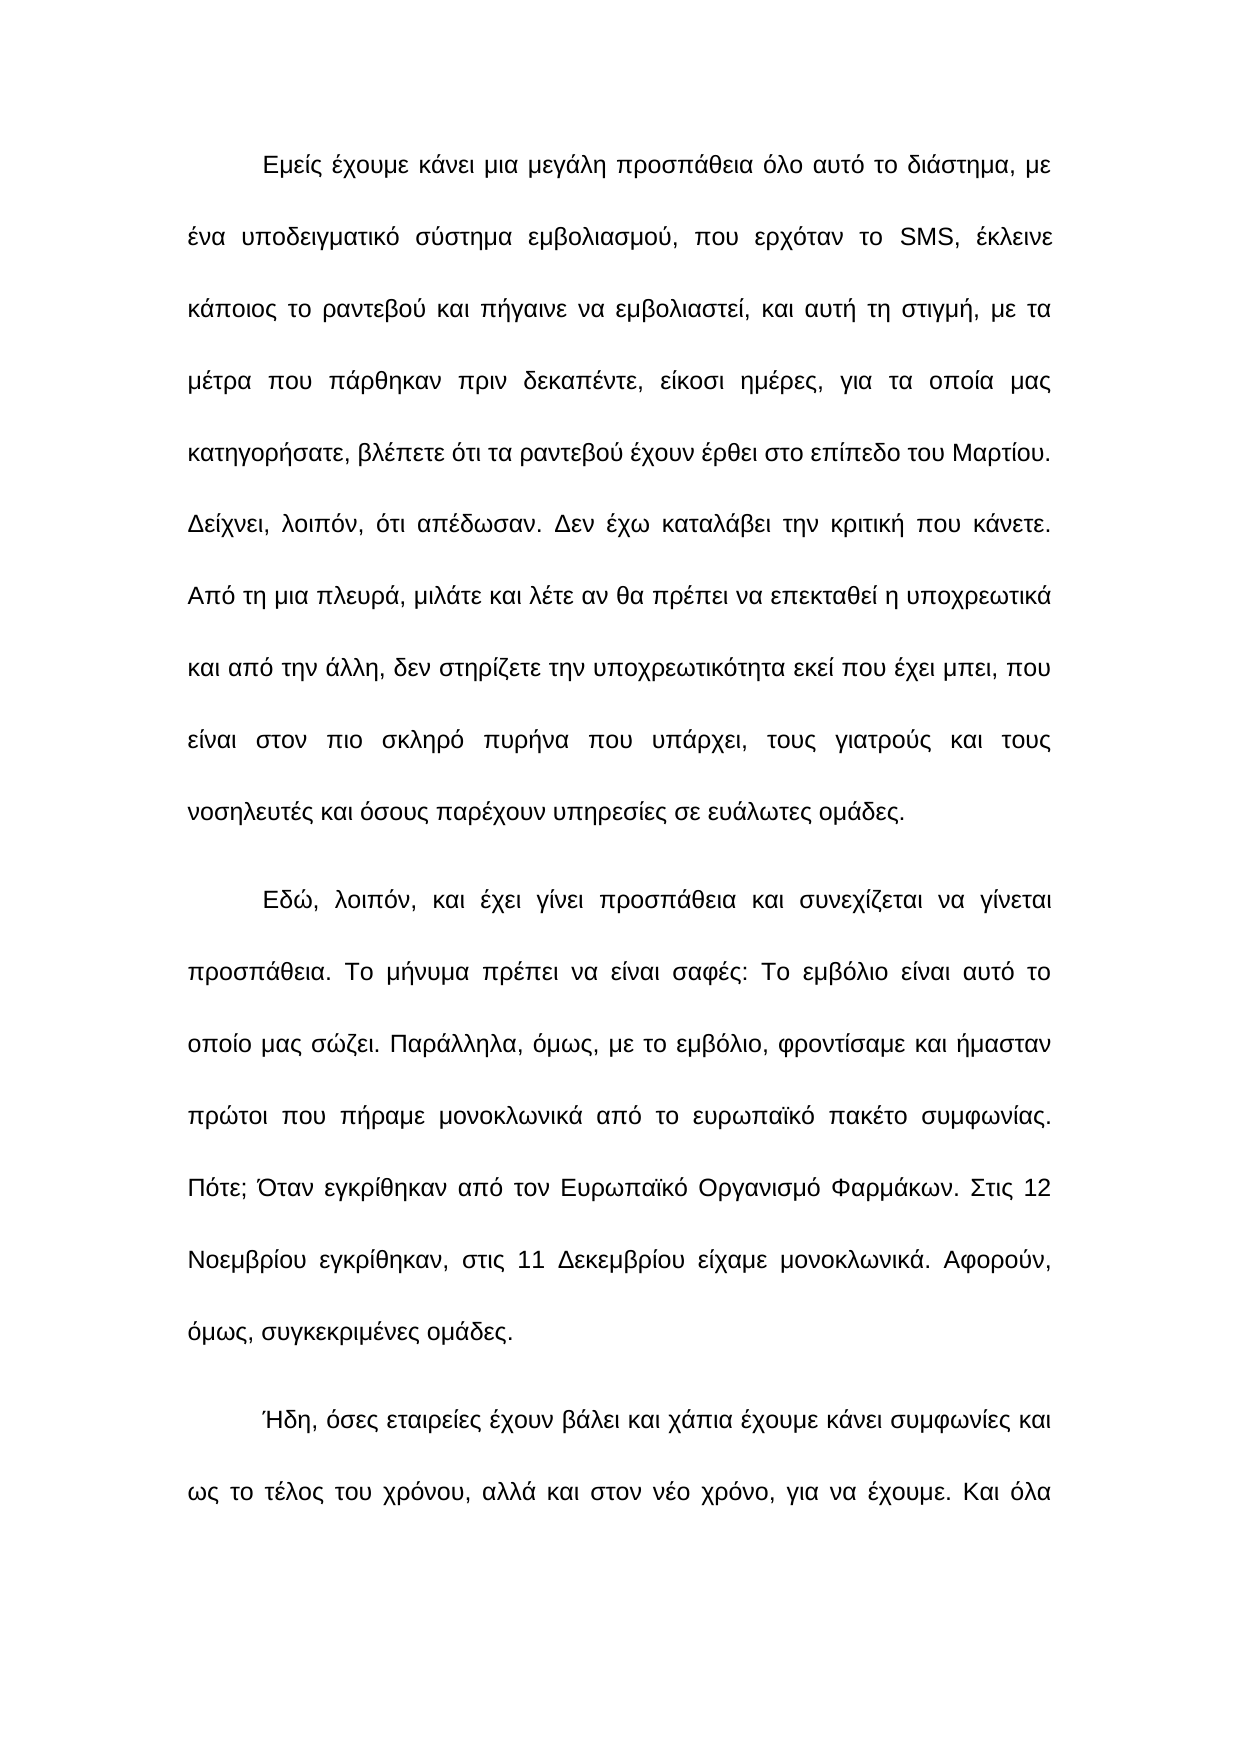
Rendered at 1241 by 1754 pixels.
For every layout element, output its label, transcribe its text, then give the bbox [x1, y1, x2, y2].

text Εμείς έχουμε κάνει μια μεγάλη προσπάθεια όλο αυτό το διάστημα, με ένα υποδειγματικό σύστημα εμβολιασμού, που ερχόταν το SMS, έκλεινε κάποιος το ραντεβού και πήγαινε να εμβολιαστεί, και αυτή τη στιγμή, με τα μέτρα που πάρθηκαν πριν δεκαπέντε, είκοσι ημέρες, για τα οποία μας κατηγορήσατε, βλέπετε ότι τα ραντεβού έχουν έρθει στο επίπεδο του Μαρτίου. Δείχνει, λοιπόν, ότι απέδωσαν. Δεν έχω καταλάβει την κριτική που κάνετε. Από τη μια πλευρά, μιλάτε και λέτε αν θα πρέπει να επεκταθεί η υποχρεωτικά και από την άλλη, δεν στηρίζετε την υποχρεωτικότητα εκεί που έχει μπει, που είναι στον πιο σκληρό πυρήνα που υπάρχει, τους γιατρούς και τους νοσηλευτές και όσους παρέχουν υπηρεσίες σε ευάλωτες ομάδες. [187, 150, 1053, 826]
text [187, 1405, 1053, 1506]
text Εδώ, λοιπόν, και έχει γίνει προσπάθεια και συνεχίζεται να γίνεται προσπάθεια. Το μήνυμα πρέπει να είναι σαφές: Το εμβόλιο είναι αυτό το οποίο μας σώζει. Παράλληλα, όμως, με το εμβόλιο, φροντίσαμε και ήμασταν πρώτοι που πήραμε μονοκλωνικά από το ευρωπαϊκό πακέτο συμφωνίας. Πότε; Όταν εγκρίθηκαν από τον Ευρωπαϊκό Οργανισμό Φαρμάκων. Στις 12 Νοεμβρίου εγκρίθηκαν, στις 11 Δεκεμβρίου είχαμε μονοκλωνικά. Αφορούν, όμως, συγκεκριμένες ομάδες. [187, 885, 1053, 1345]
